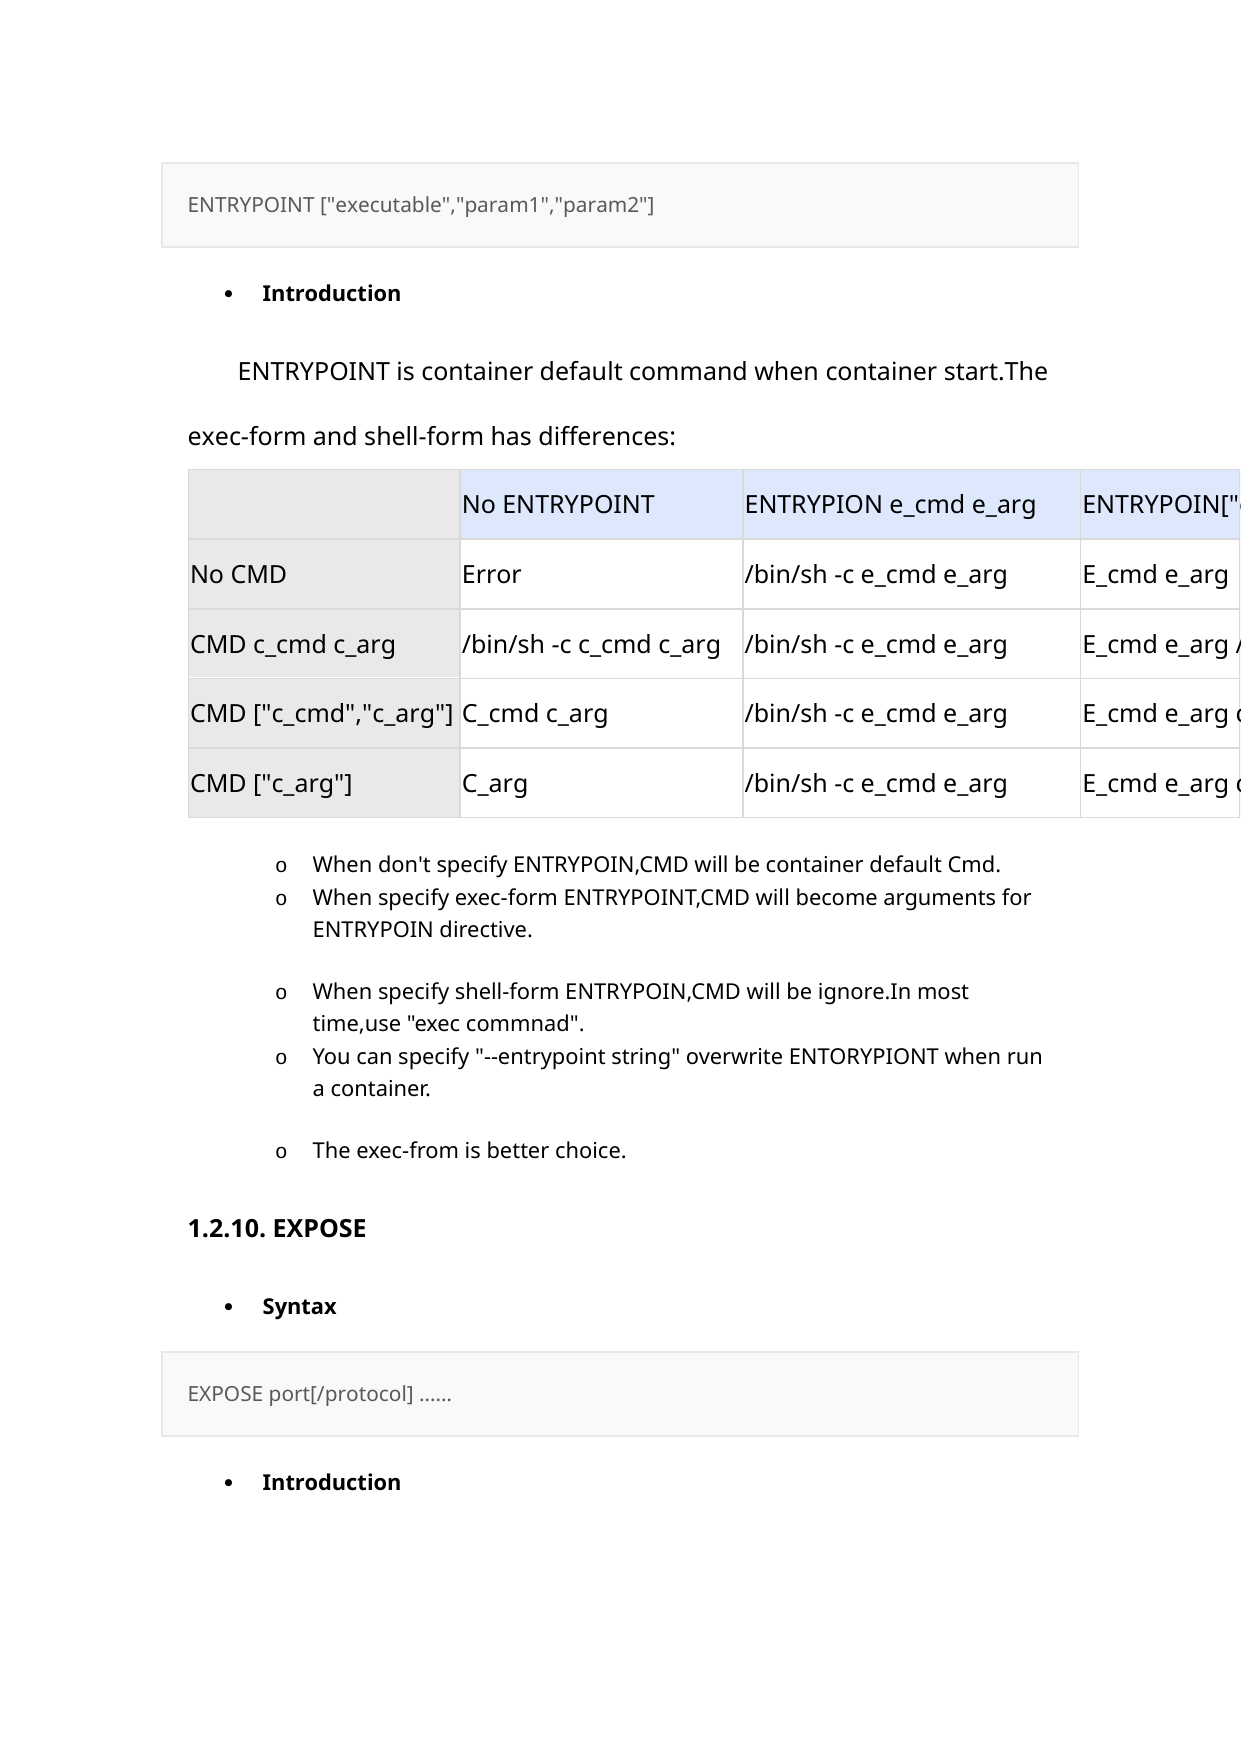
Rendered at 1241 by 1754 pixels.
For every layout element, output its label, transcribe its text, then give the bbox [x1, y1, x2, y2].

subtitle 1.2.10. EXPOSE [187, 1195, 1053, 1260]
table_cell /bin/sh -c c_cmd c_arg [461, 610, 742, 677]
list Syntax [225, 1289, 1053, 1322]
table_cell /bin/sh -c e_cmd e_arg [744, 679, 1080, 747]
text EXPOSE port[/protocol] …… [163, 1353, 1078, 1435]
table_cell C_arg [461, 749, 742, 817]
table_cell /bin/sh -c e_cmd e_arg [744, 540, 1080, 608]
list When don't specify ENTRYPOIN,CMD will be container default Cmd. [275, 848, 1053, 880]
table_header ENTRYPION e_cmd e_arg [744, 470, 1080, 538]
table_cell C_cmd c_arg [461, 679, 742, 747]
table_cell E_cmd e_arg c_arg [1081, 749, 1239, 817]
table_cell CMD ["c_arg"] [189, 749, 459, 817]
table_cell /bin/sh -c e_cmd e_arg [744, 610, 1080, 677]
table_cell E_cmd e_arg c_cmd c_arg [1081, 679, 1239, 747]
list The exec-from is better choice. [275, 1133, 1053, 1166]
table_cell E_cmd e_arg /bin/sh -c c_cmd c_arg [1081, 610, 1239, 677]
table_header ENTRYPOIN["e_cmd","e_arg"] [1081, 470, 1239, 538]
table_cell /bin/sh -c e_cmd e_arg [744, 749, 1080, 817]
table_header No ENTRYPOINT [461, 470, 742, 538]
table_cell Error [461, 540, 742, 608]
list Introduction [225, 277, 1053, 309]
list Introduction [225, 1466, 1053, 1498]
list When specify shell-form ENTRYPOIN,CMD will be ignore.In most time,use "exec commnad". [275, 974, 1053, 1039]
table_header [189, 470, 459, 538]
table_cell No CMD [189, 540, 459, 608]
list You can specify "--entrypoint string" overwrite ENTORYPIONT when run a container. [275, 1039, 1053, 1104]
list When specify exec-form ENTRYPOINT,CMD will become arguments for ENTRYPOIN directive. [275, 880, 1053, 945]
table_cell CMD c_cmd c_arg [189, 610, 459, 677]
table_cell E_cmd e_arg [1081, 540, 1239, 608]
text ENTRYPOINT ["executable","param1","param2"] [163, 164, 1078, 246]
text ENTRYPOINT is container default command when container start.The exec-form and shell-form has differences: [187, 338, 1053, 468]
table_cell CMD ["c_cmd","c_arg"] [189, 679, 459, 747]
